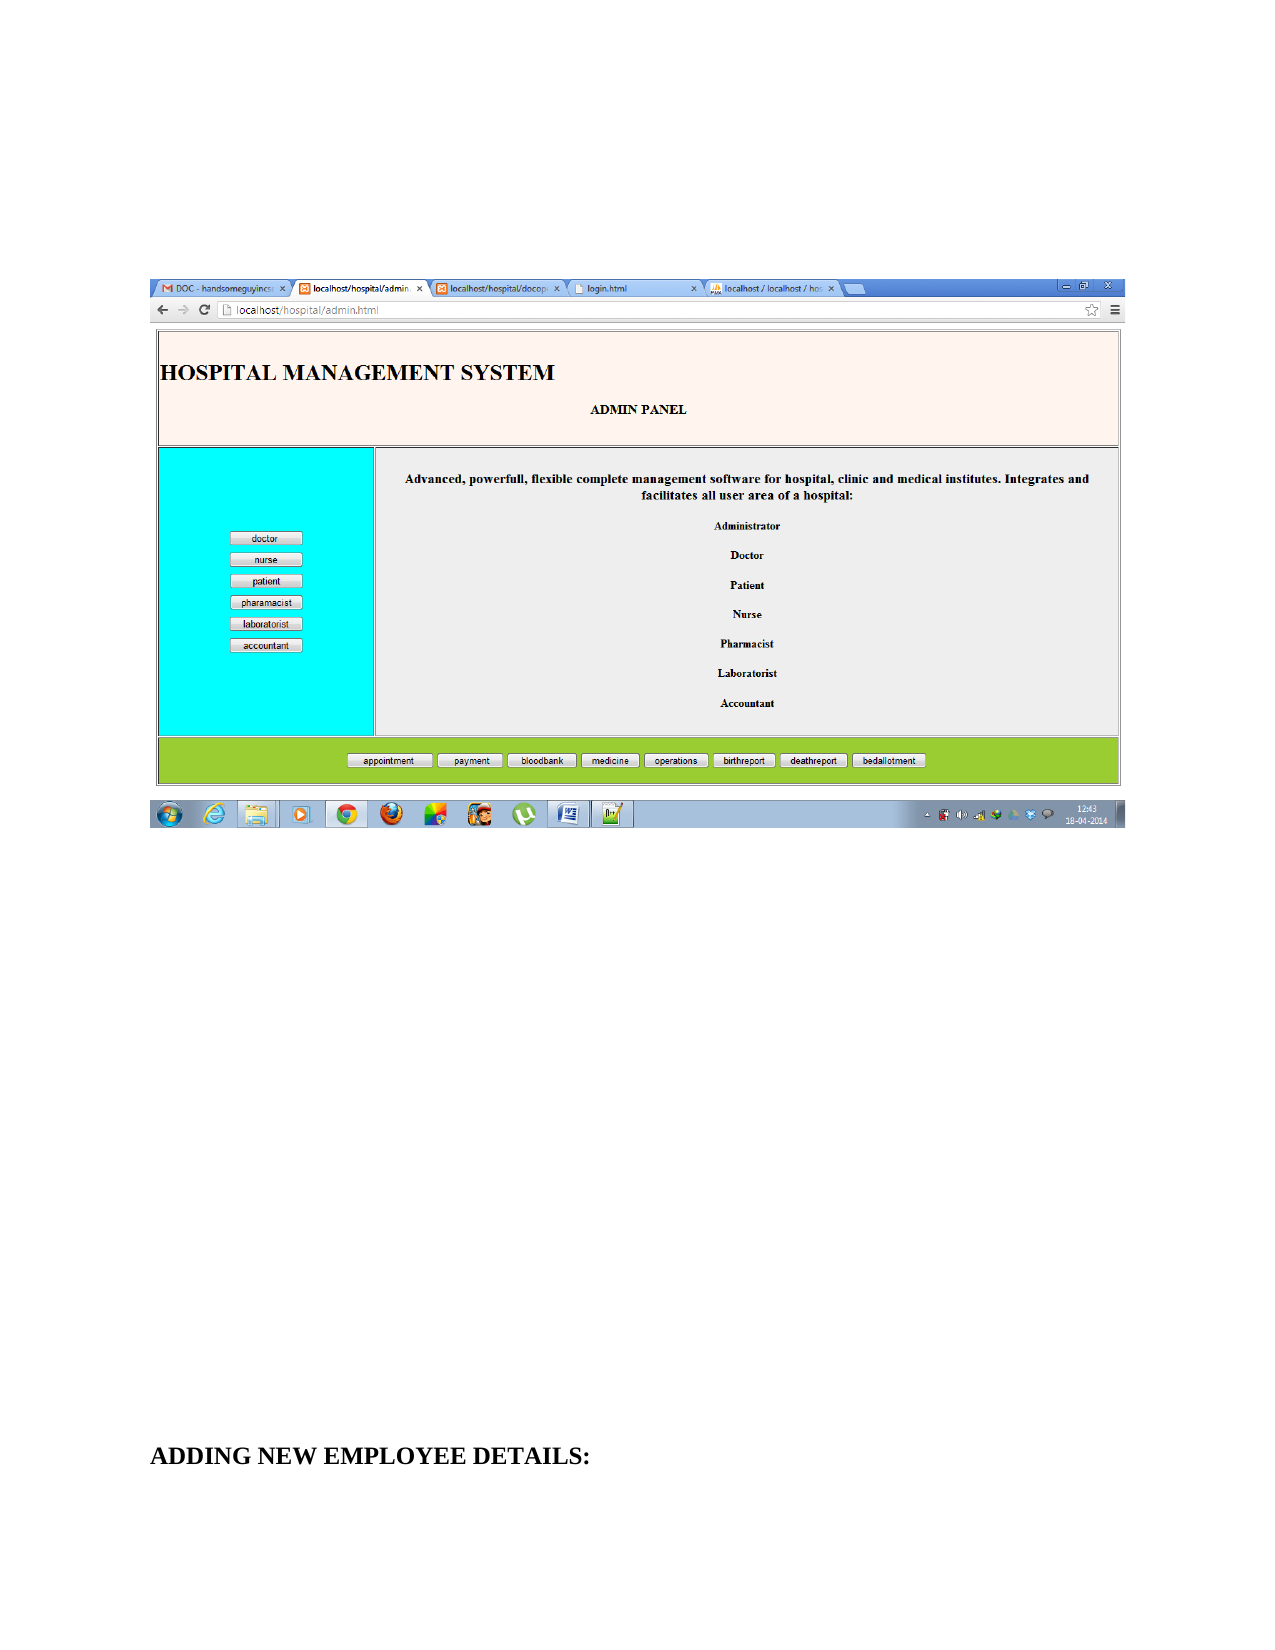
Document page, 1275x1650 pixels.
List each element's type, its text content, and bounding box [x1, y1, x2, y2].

text ADDING NEW EMPLOYEE DETAILS: [150, 1441, 1125, 1470]
picture [150, 279, 1125, 828]
